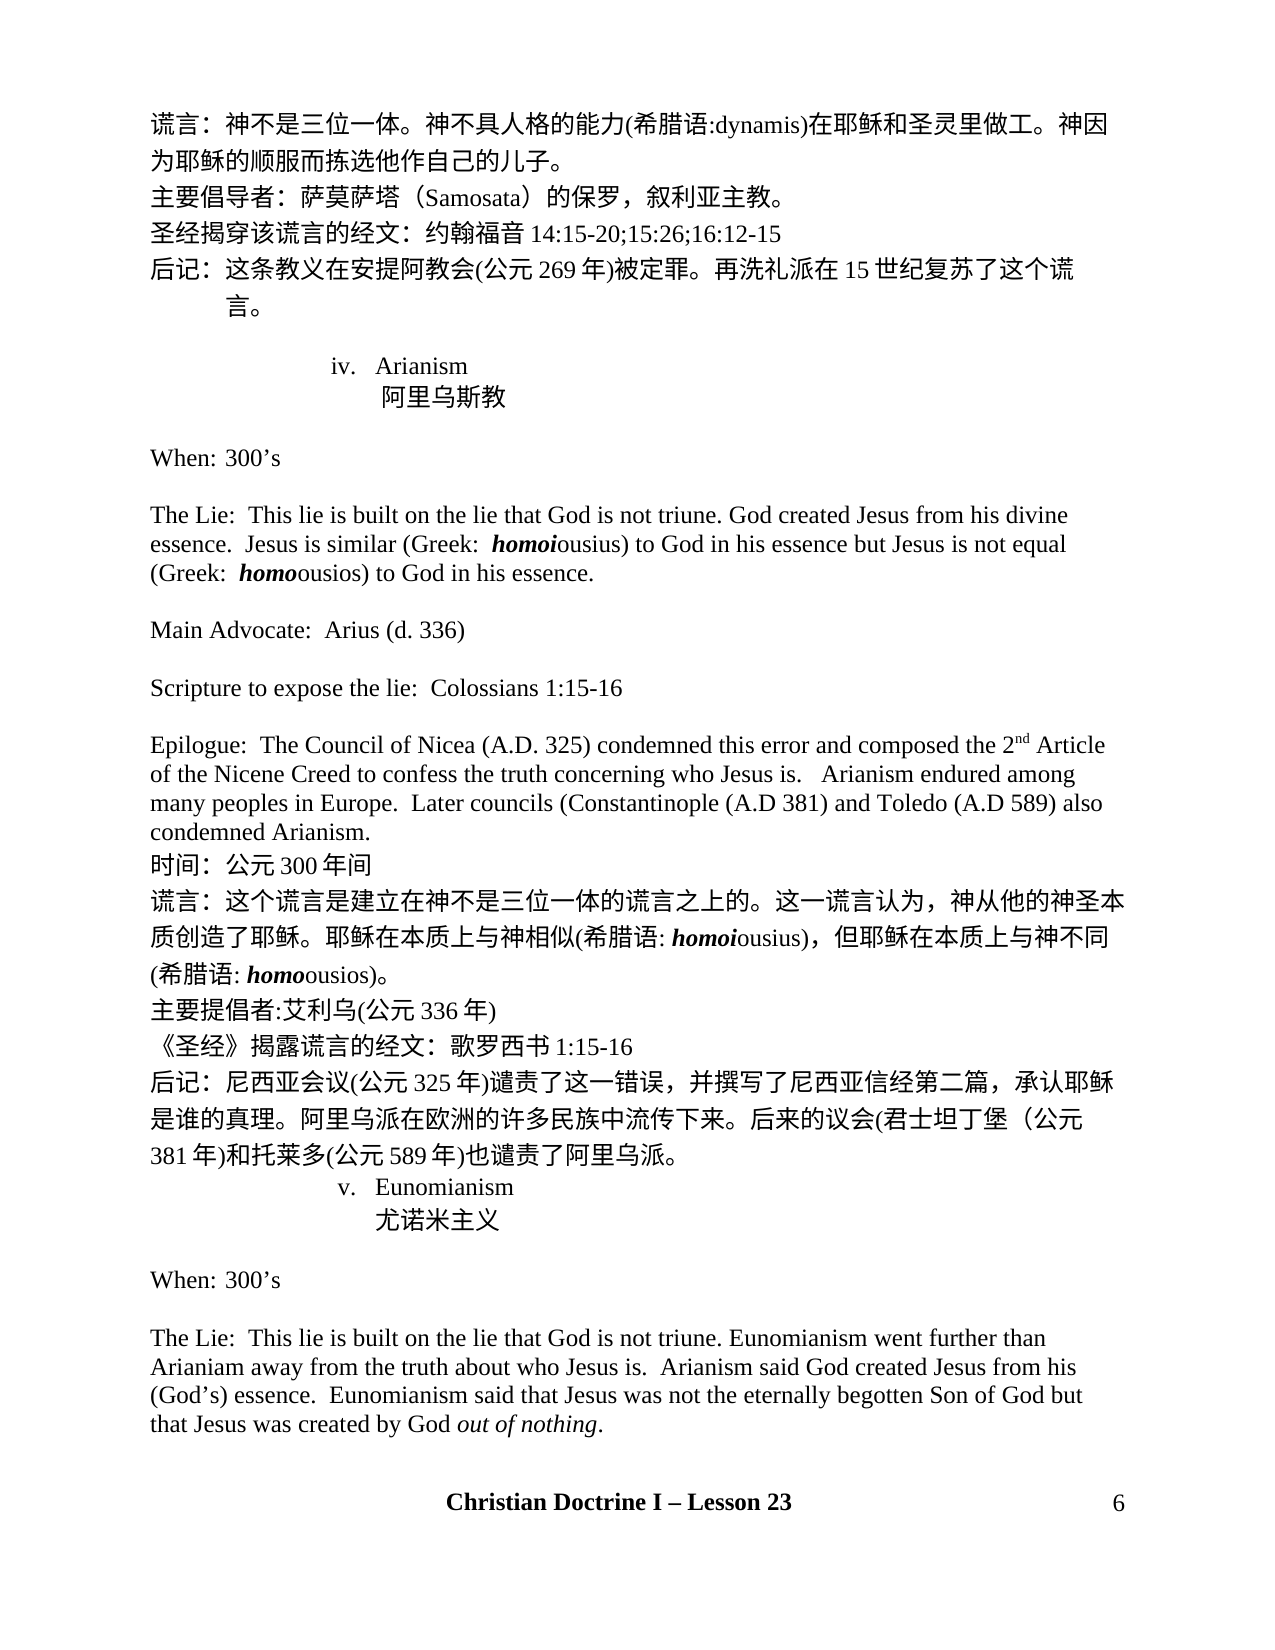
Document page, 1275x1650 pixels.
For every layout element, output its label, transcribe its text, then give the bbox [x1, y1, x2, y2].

text Main Advocate: Arius (d. 336) [150, 615, 1125, 644]
text Scripture to expose the lie: Colossians 1:15-16 [150, 673, 1125, 702]
text 言。 [150, 286, 1125, 322]
text 《圣经》揭露谎言的经文：歌罗西书1:15-16 [150, 1027, 1125, 1063]
text 圣经揭穿该谎言的经文：约翰福音14:15-20;15:26;16:12-15 [150, 214, 1125, 250]
text 后记：这条教义在安提阿教会(公元269年)被定罪。再洗礼派在15世纪复苏了这个谎 [150, 250, 1125, 286]
list Eunomianism [356, 1172, 1125, 1200]
text When: 300’s [150, 1265, 1125, 1294]
text 时间：公元300年间 [150, 845, 1125, 882]
text 尤诺米主义 [375, 1200, 1125, 1237]
text 主要提倡者:艾利乌(公元336年) [150, 990, 1125, 1027]
text Epilogue: The Council of Nicea (A.D. 325) condemned this error and composed the 2nd Article of the Nicene Creed to confess the truth concerning who Jesus is. Arianism endured among many peoples in Europe. Later councils (Constantinople (A.D 381) and Toledo (A.D 589) also condemned Arianism. [150, 730, 1125, 845]
text The Lie: This lie is built on the lie that God is not triune. God created Jesus from his divine essence. Jesus is similar (Greek: homoiousius) to God in his essence but Jesus is not equal (Greek: homoousios) to God in his essence. [150, 500, 1125, 587]
text 谎言：这个谎言是建立在神不是三位一体的谎言之上的。这一谎言认为，神从他的神圣本质创造了耶稣。耶稣在本质上与神相似(希腊语: homoiousius)，但耶稣在本质上与神不同(希腊语: homoousios)。 [150, 882, 1125, 990]
text The Lie: This lie is built on the lie that God is not triune. Eunomianism went further than Arianiam away from the truth about who Jesus is. Arianism said God created Jesus from his (God’s) essence. Eunomianism said that Jesus was not the eternally begotten Son of God but that Jesus was created by God out of nothing. [150, 1323, 1125, 1438]
text 谎言：神不是三位一体。神不具人格的能力(希腊语:dynamis)在耶稣和圣灵里做工。神因为耶稣的顺服而拣选他作自己的儿子。 [150, 105, 1125, 177]
text 后记：尼西亚会议(公元325年)谴责了这一错误，并撰写了尼西亚信经第二篇，承认耶稣是谁的真理。阿里乌派在欧洲的许多民族中流传下来。后来的议会(君士坦丁堡（公元381年)和托莱多(公元589年)也谴责了阿里乌派。 [150, 1063, 1125, 1172]
text 阿里乌斯教 [375, 380, 1125, 414]
text 主要倡导者：萨莫萨塔（Samosata）的保罗，叙利亚主教。 [150, 177, 1125, 214]
text When: 300’s [150, 443, 1125, 472]
list Arianism [356, 351, 1125, 380]
